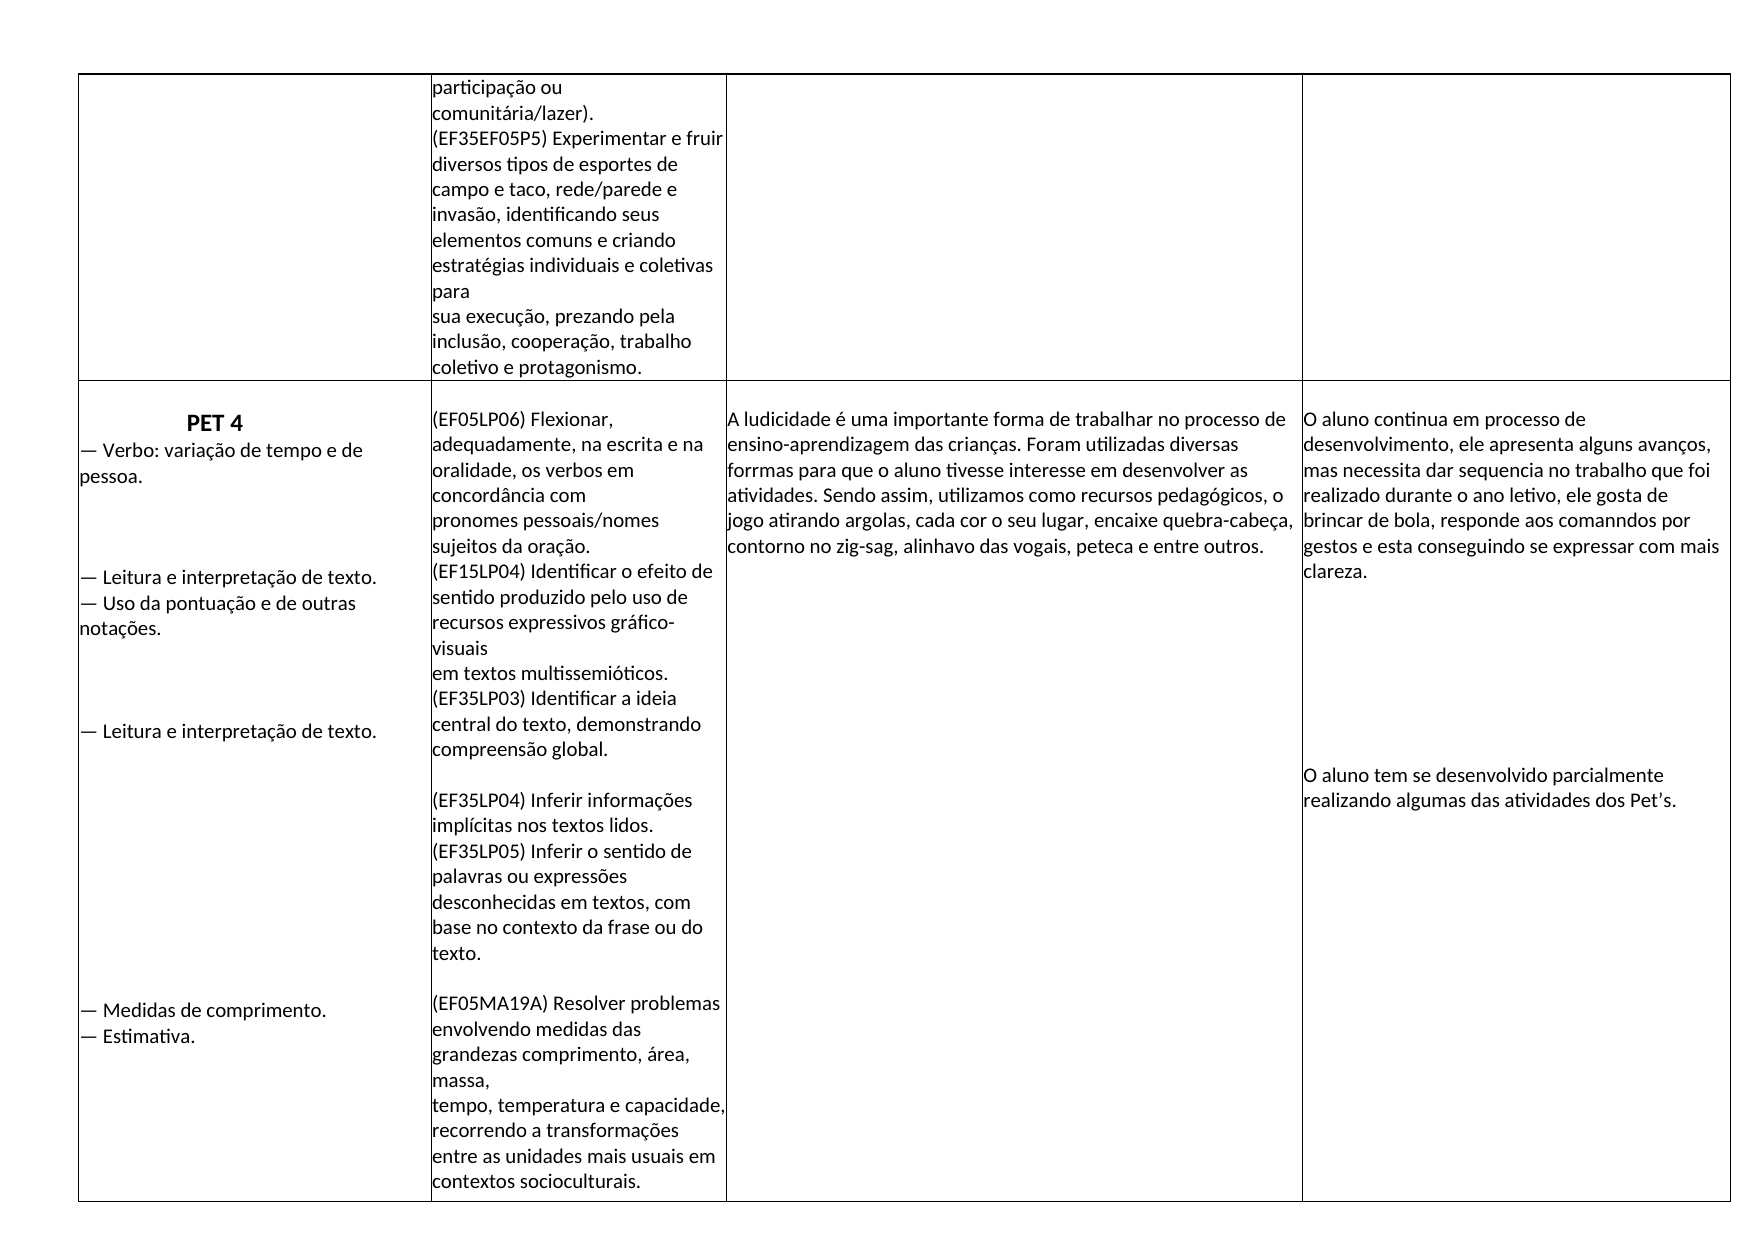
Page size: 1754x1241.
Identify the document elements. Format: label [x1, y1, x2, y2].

table_cell [79, 75, 431, 379]
table_cell [727, 381, 1302, 1201]
table_cell [79, 381, 431, 1201]
table_cell [1303, 75, 1730, 379]
table_cell [432, 381, 726, 1201]
table_cell [727, 75, 1302, 379]
table_cell [1303, 381, 1730, 1201]
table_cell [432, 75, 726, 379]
